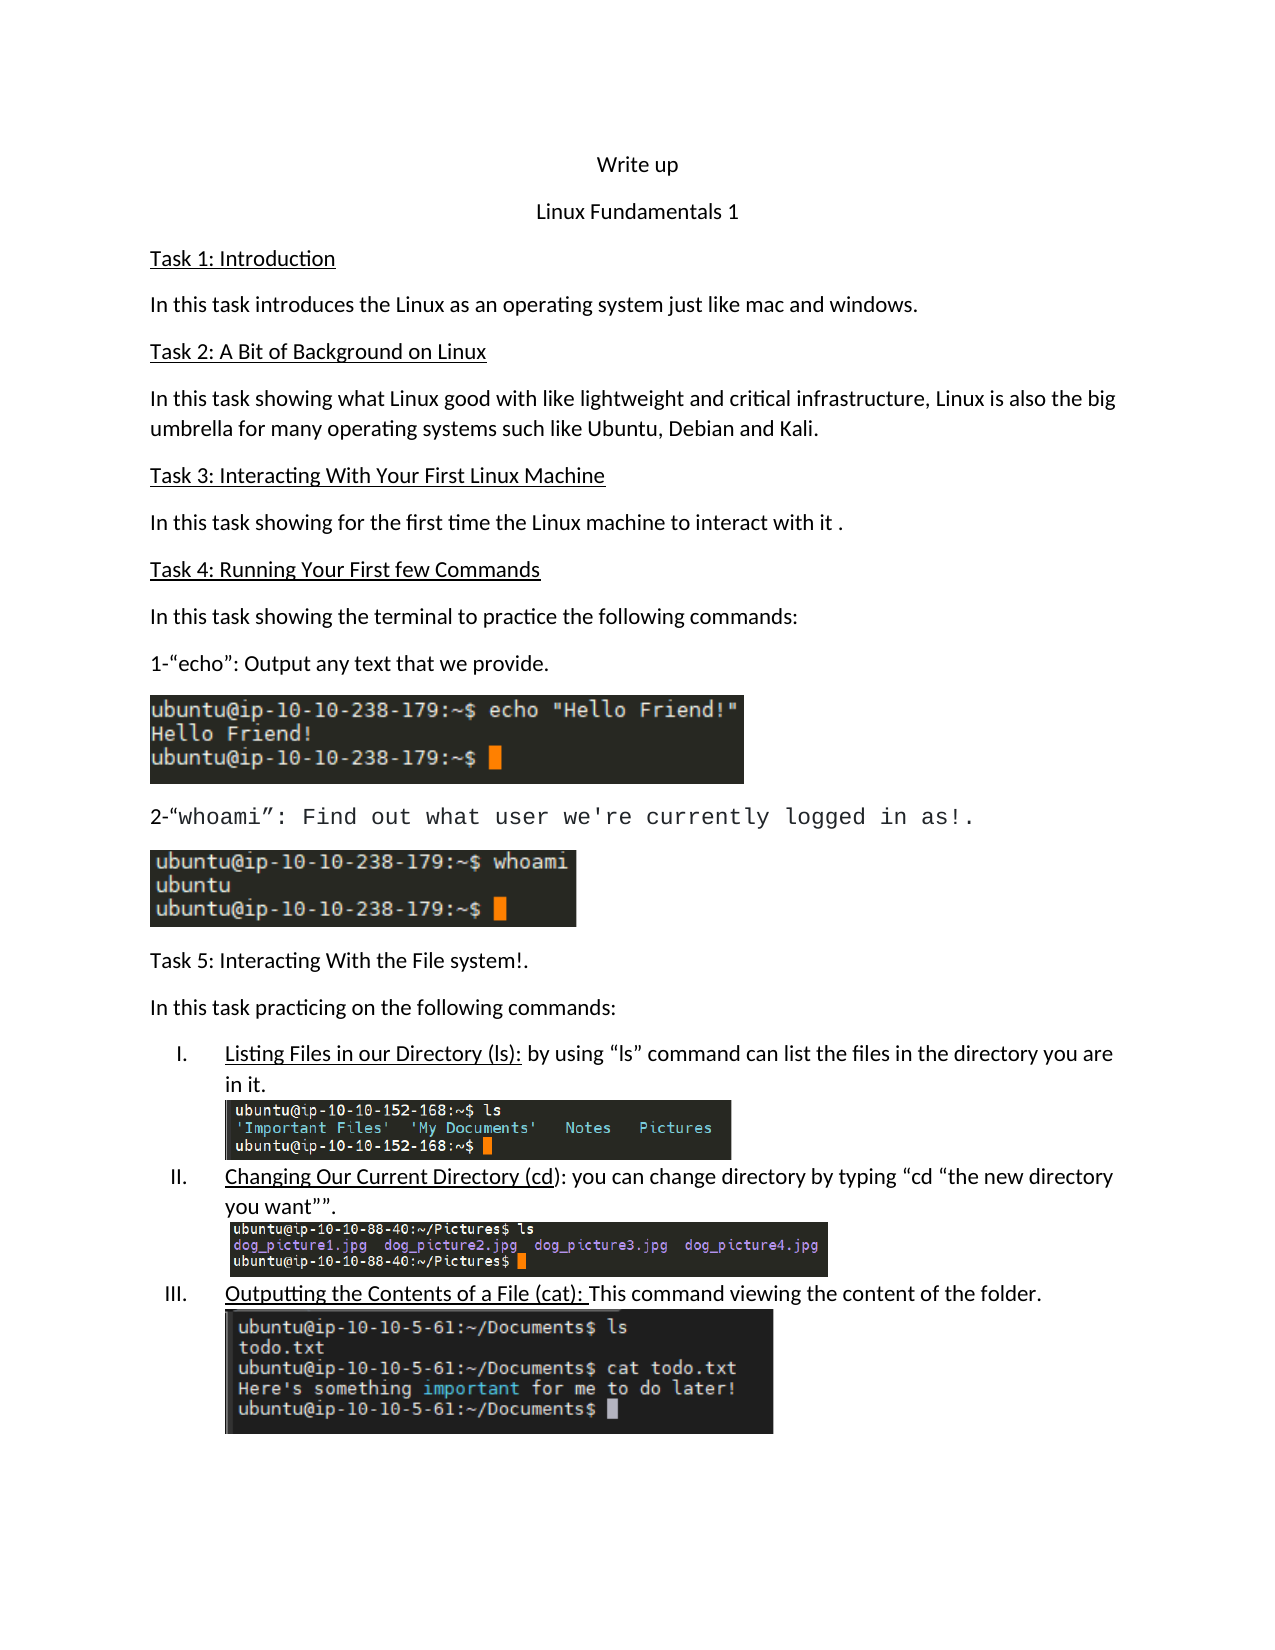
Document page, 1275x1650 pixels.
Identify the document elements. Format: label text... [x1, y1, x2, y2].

list Listing Files in our Directory (ls): by using “ls” command can list the files in the directory you are in it. [187, 1039, 1125, 1098]
text In this task introduces the Linux as an operating system just like mac and windows. [150, 291, 1125, 319]
list Changing Our Current Directory (cd): you can change directory by typing “cd “the new directory you want””. [187, 1162, 1125, 1220]
text In this task showing for the first time the Linux machine to interact with it . [150, 508, 1125, 536]
picture [225, 1100, 732, 1160]
text Task 3: Interacting With Your First Linux Machine [150, 461, 1125, 489]
picture [225, 1309, 774, 1434]
text Task 5: Interacting With the File system!. [150, 946, 1125, 974]
text 2-“whoami”: Find out what user we're currently logged in as!. [150, 802, 1125, 831]
text Write up [150, 150, 1125, 178]
text 1-“echo”: Output any text that we provide. [150, 649, 1125, 677]
text Task 2: A Bit of Background on Linux [150, 337, 1125, 366]
text In this task practicing on the following commands: [150, 993, 1125, 1021]
text In this task showing the terminal to practice the following commands: [150, 602, 1125, 630]
picture [230, 1222, 828, 1277]
text Task 4: Running Your First few Commands [150, 555, 1125, 583]
text Task 1: Introduction [150, 244, 1125, 272]
text In this task showing what Linux good with like lightweight and critical infrastructure, Linux is also the big umbrella for many operating systems such like Ubuntu, Debian and Kali. [150, 384, 1125, 443]
list Outputting the Contents of a File (cat): This command viewing the content of the folder. [187, 1279, 1125, 1307]
text Linux Fundamentals 1 [150, 197, 1125, 225]
picture [150, 850, 577, 927]
picture [150, 695, 744, 784]
